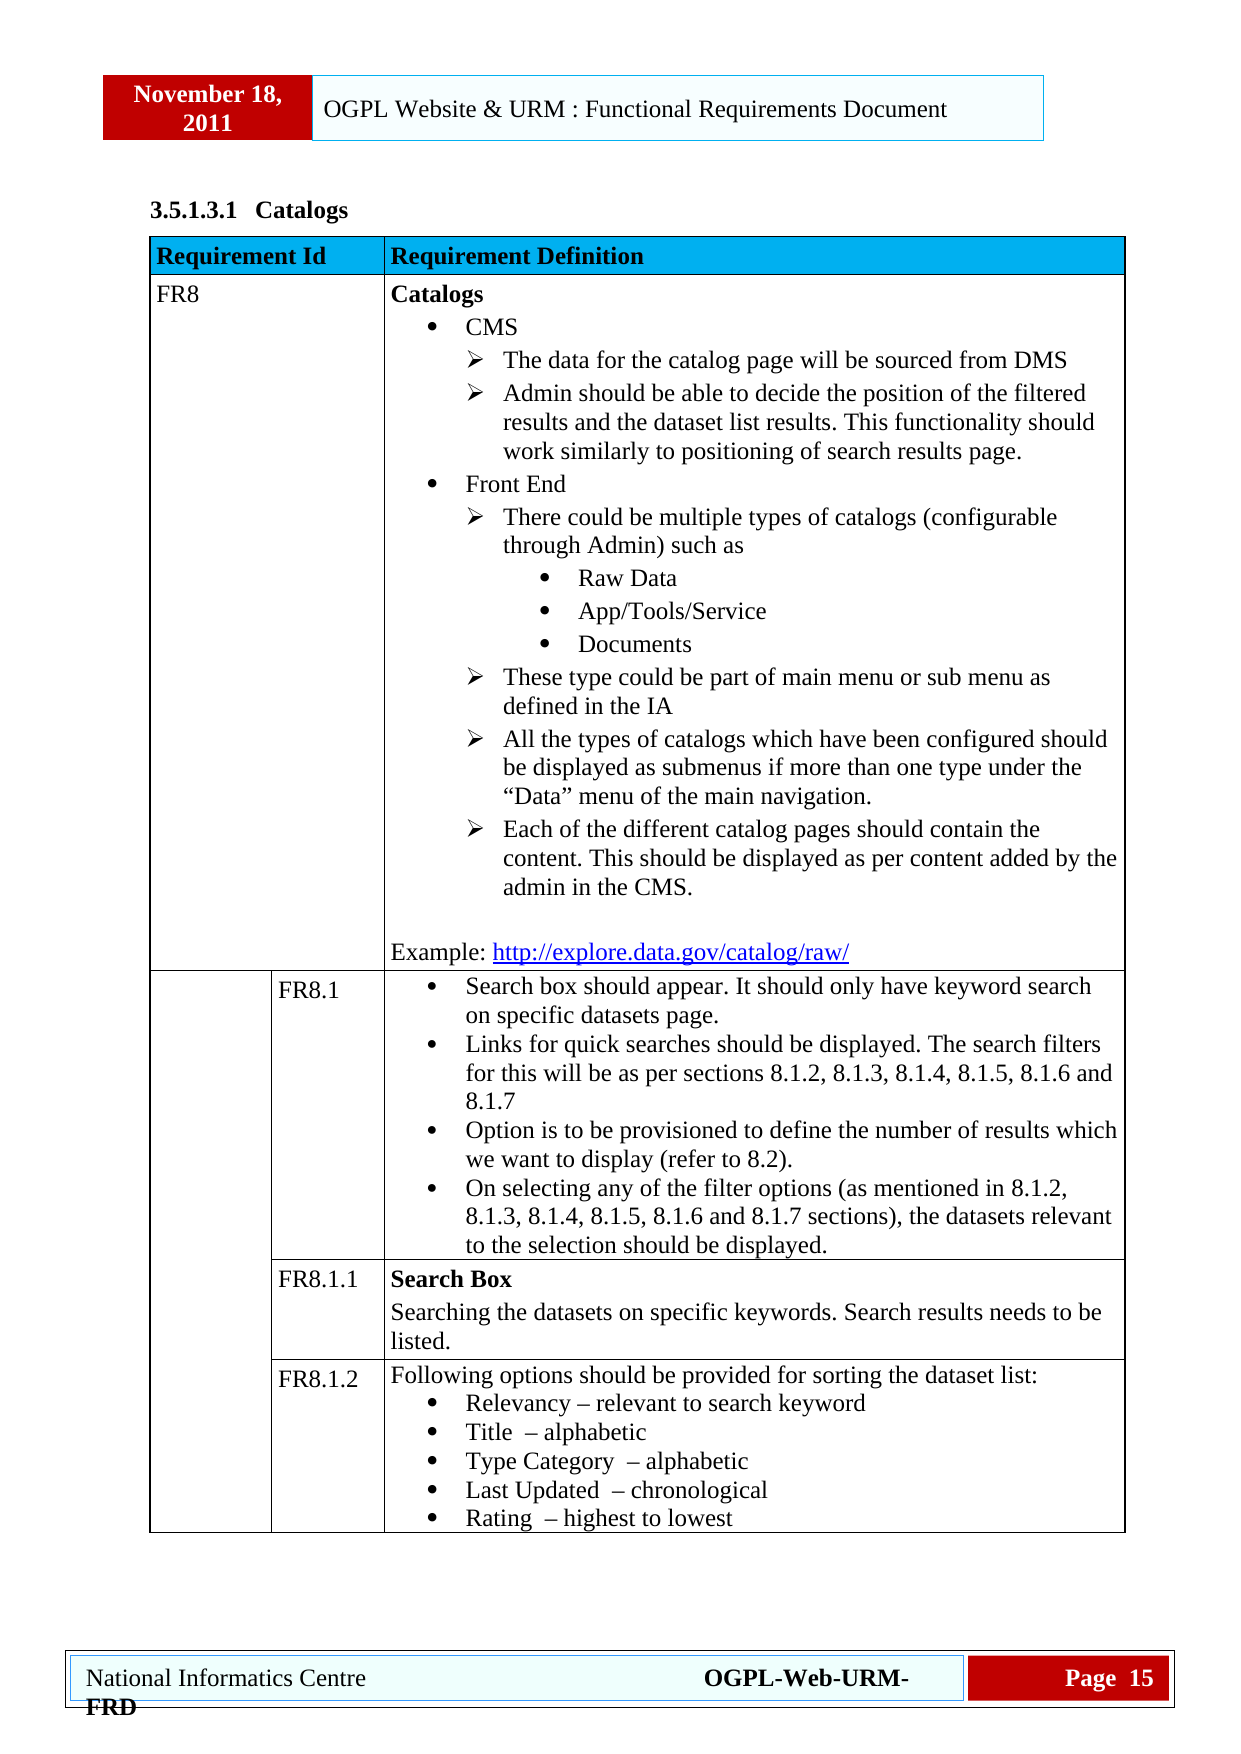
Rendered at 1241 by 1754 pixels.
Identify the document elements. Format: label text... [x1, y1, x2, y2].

table_cell Catalogs CMS The data for the catalog page will be sourced from DMS Admin should be able to decide the position of the filtered results and the dataset list results. This functionality should work similarly to positioning of search results page. Front End There could be multiple types of catalogs (configurable through Admin) such as Raw Data App/Tools/Service Documents These type could be part of main menu or sub menu as defined in the IA All the types of catalogs which have been configured should be displayed as submenus if more than one type under the “Data” menu of the main navigation. Each of the different catalog pages should contain the content. This should be displayed as per content added by the admin in the CMS. Example: http://explore.data.gov/catalog/raw/ [385, 275, 1124, 970]
table_cell FR8.1.2 [272, 1360, 384, 1532]
table_cell FR8.1 [272, 971, 384, 1259]
subtitle Catalogs [150, 195, 1090, 224]
table_header Requirement Id [151, 237, 384, 274]
table_cell Search box should appear. It should only have keyword search on specific datasets page. Links for quick searches should be displayed. The search filters for this will be as per sections 8.1.2, 8.1.3, 8.1.4, 8.1.5, 8.1.6 and 8.1.7 Option is to be provisioned to define the number of results which we want to display (refer to 8.2). On selecting any of the filter options (as mentioned in 8.1.2, 8.1.3, 8.1.4, 8.1.5, 8.1.6 and 8.1.7 sections), the datasets relevant to the selection should be displayed. [385, 971, 1124, 1259]
table_cell FR8 [151, 275, 384, 970]
table_header Requirement Definition [385, 237, 1124, 274]
table_cell Following options should be provided for sorting the dataset list: Relevancy – relevant to search keyword Title – alphabetic Type Category – alphabetic Last Updated – chronological Rating – highest to lowest [385, 1360, 1124, 1532]
table_cell Search Box Searching the datasets on specific keywords. Search results needs to be listed. [385, 1260, 1124, 1359]
table_cell FR8.1.1 [272, 1260, 384, 1359]
table_cell [151, 971, 271, 1532]
